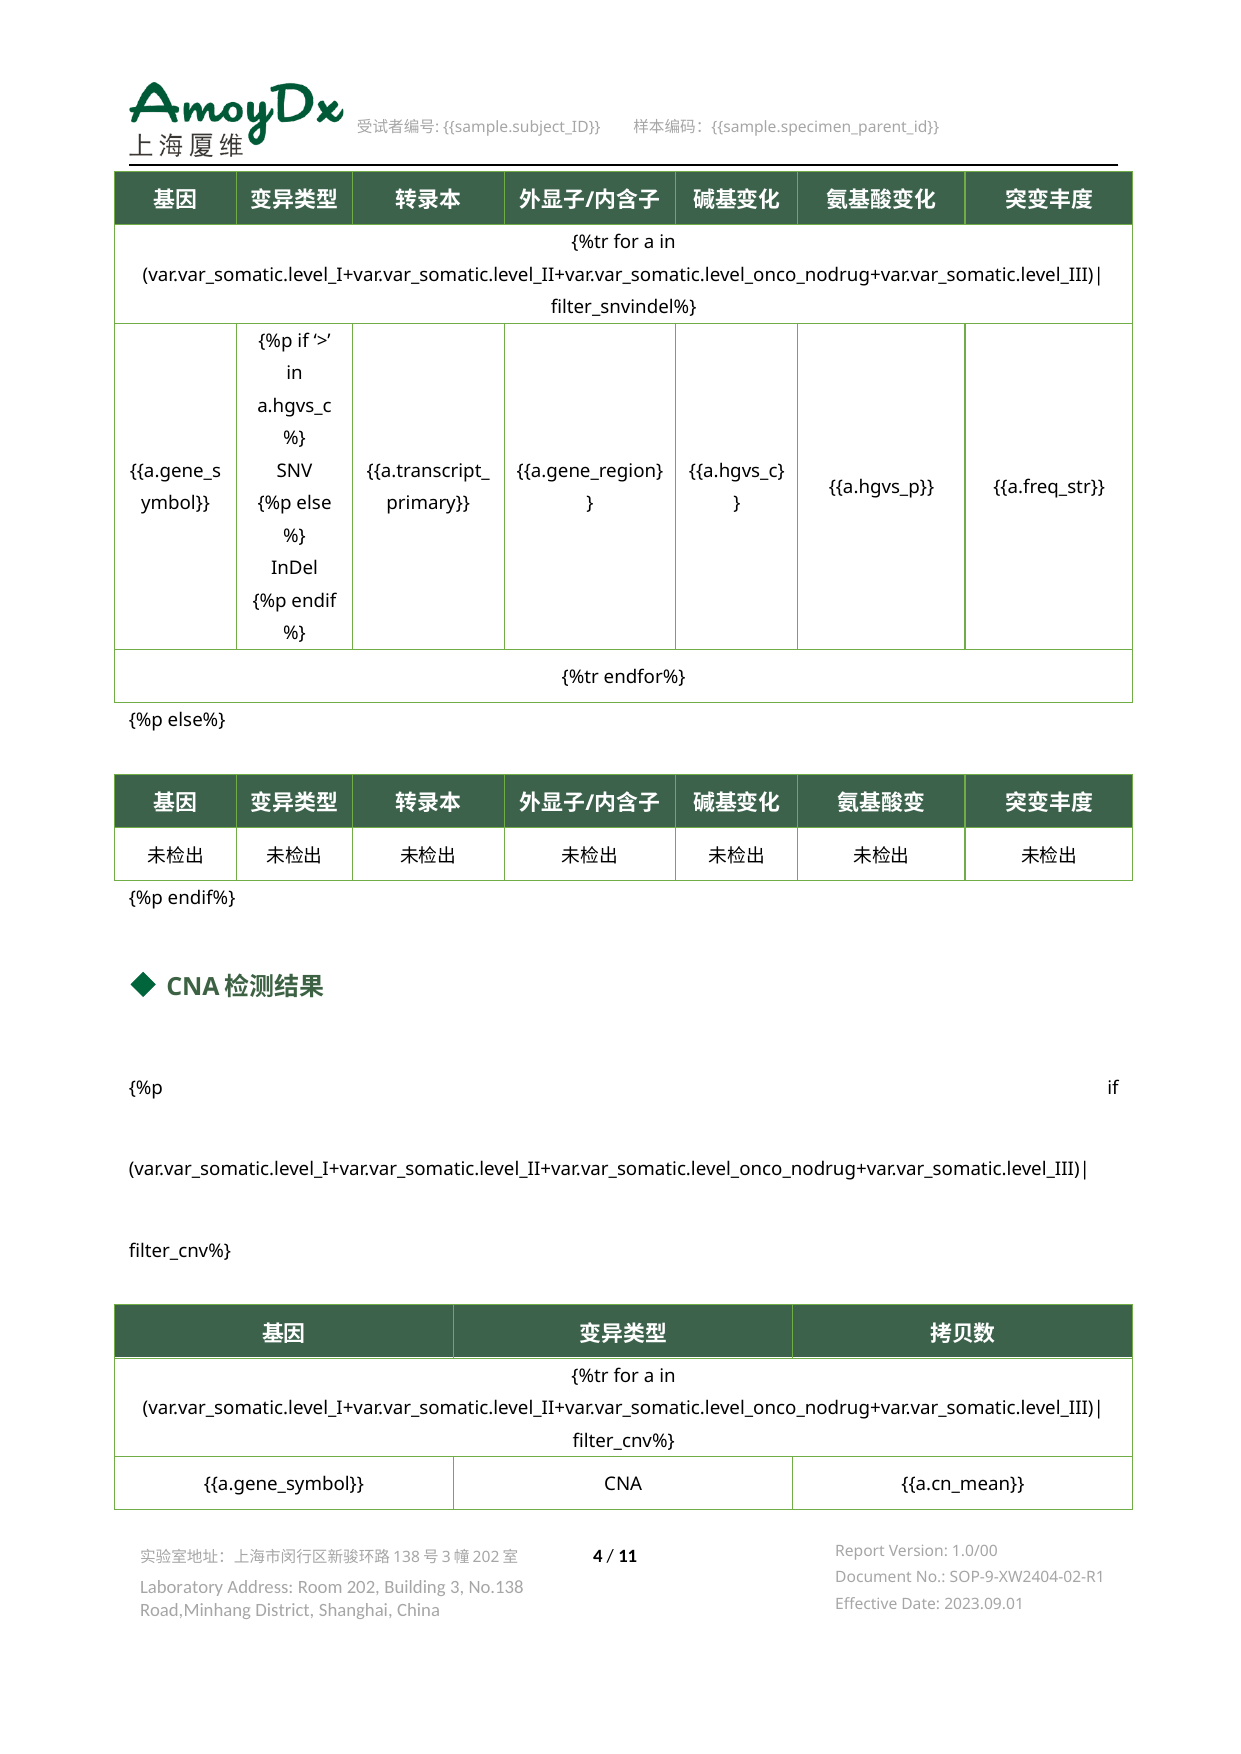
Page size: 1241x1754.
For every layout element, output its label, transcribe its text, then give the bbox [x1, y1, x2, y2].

text {%p else%} [128, 703, 1118, 735]
table_cell {{a.gene_symbol}} [115, 324, 236, 649]
list CNA检测结果 [128, 952, 1118, 1017]
table_header 基因 [115, 172, 236, 224]
table_header 氨基酸变化 [798, 172, 964, 224]
table_header 基因 [115, 1305, 453, 1357]
table_cell {%tr for a in (var.var_somatic.level_I+var.var_somatic.level_II+var.var_somatic.level_onco_nodrug+var.var_somatic.level_III)|filter_cnv%} [115, 1359, 1132, 1456]
table_header 变异类型 [237, 775, 352, 827]
table_cell 未检出 [237, 828, 352, 880]
table_header 变异类型 [237, 172, 352, 224]
table_header 变异类型 [454, 1305, 792, 1357]
table_cell 未检出 [798, 828, 964, 880]
table_header 氨基酸变 [798, 775, 964, 827]
table_cell {%tr endfor%} [115, 650, 1132, 702]
picture [129, 82, 344, 157]
table_header 转录本 [353, 775, 504, 827]
table_cell 未检出 [505, 828, 675, 880]
table_header 外显子/内含子 [505, 172, 675, 224]
table_header 拷贝数 [793, 1305, 1132, 1357]
table_cell {{a.freq_str}} [966, 324, 1132, 649]
table_cell {{a.gene_symbol}} [115, 1457, 453, 1509]
table_cell 未检出 [676, 828, 797, 880]
table_header 基因 [115, 775, 236, 827]
table_header 碱基变化 [676, 172, 797, 224]
table_header 碱基变化 [676, 775, 797, 827]
table_cell {{a.cn_mean}} [793, 1457, 1132, 1509]
table_header 突变丰度 [966, 172, 1132, 224]
text {%p if (var.var_somatic.level_I+var.var_somatic.level_II+var.var_somatic.level_onco_nodrug+var.var_somatic.level_III)|filter_cnv%} [128, 1071, 1118, 1266]
text {%p endif%} [128, 881, 1118, 913]
table_header 突变丰度 [966, 775, 1132, 827]
table_cell 未检出 [966, 828, 1132, 880]
table_cell CNA [454, 1457, 792, 1509]
table_cell {%tr for a in (var.var_somatic.level_I+var.var_somatic.level_II+var.var_somatic.level_onco_nodrug+var.var_somatic.level_III)|filter_snvindel%} [115, 225, 1132, 323]
table_cell {{a.hgvs_c}} [676, 324, 797, 649]
table_cell {{a.gene_region}} [505, 324, 675, 649]
table_cell {{a.transcript_primary}} [353, 324, 504, 649]
table_header 外显子/内含子 [505, 775, 675, 827]
table_cell 未检出 [353, 828, 504, 880]
table_cell {{a.hgvs_p}} [798, 324, 964, 649]
table_cell 未检出 [115, 828, 236, 880]
table_header 转录本 [353, 172, 504, 224]
table_cell {%p if ‘>’ in a.hgvs_c%} SNV {%p else%} InDel {%p endif%} [237, 324, 352, 649]
